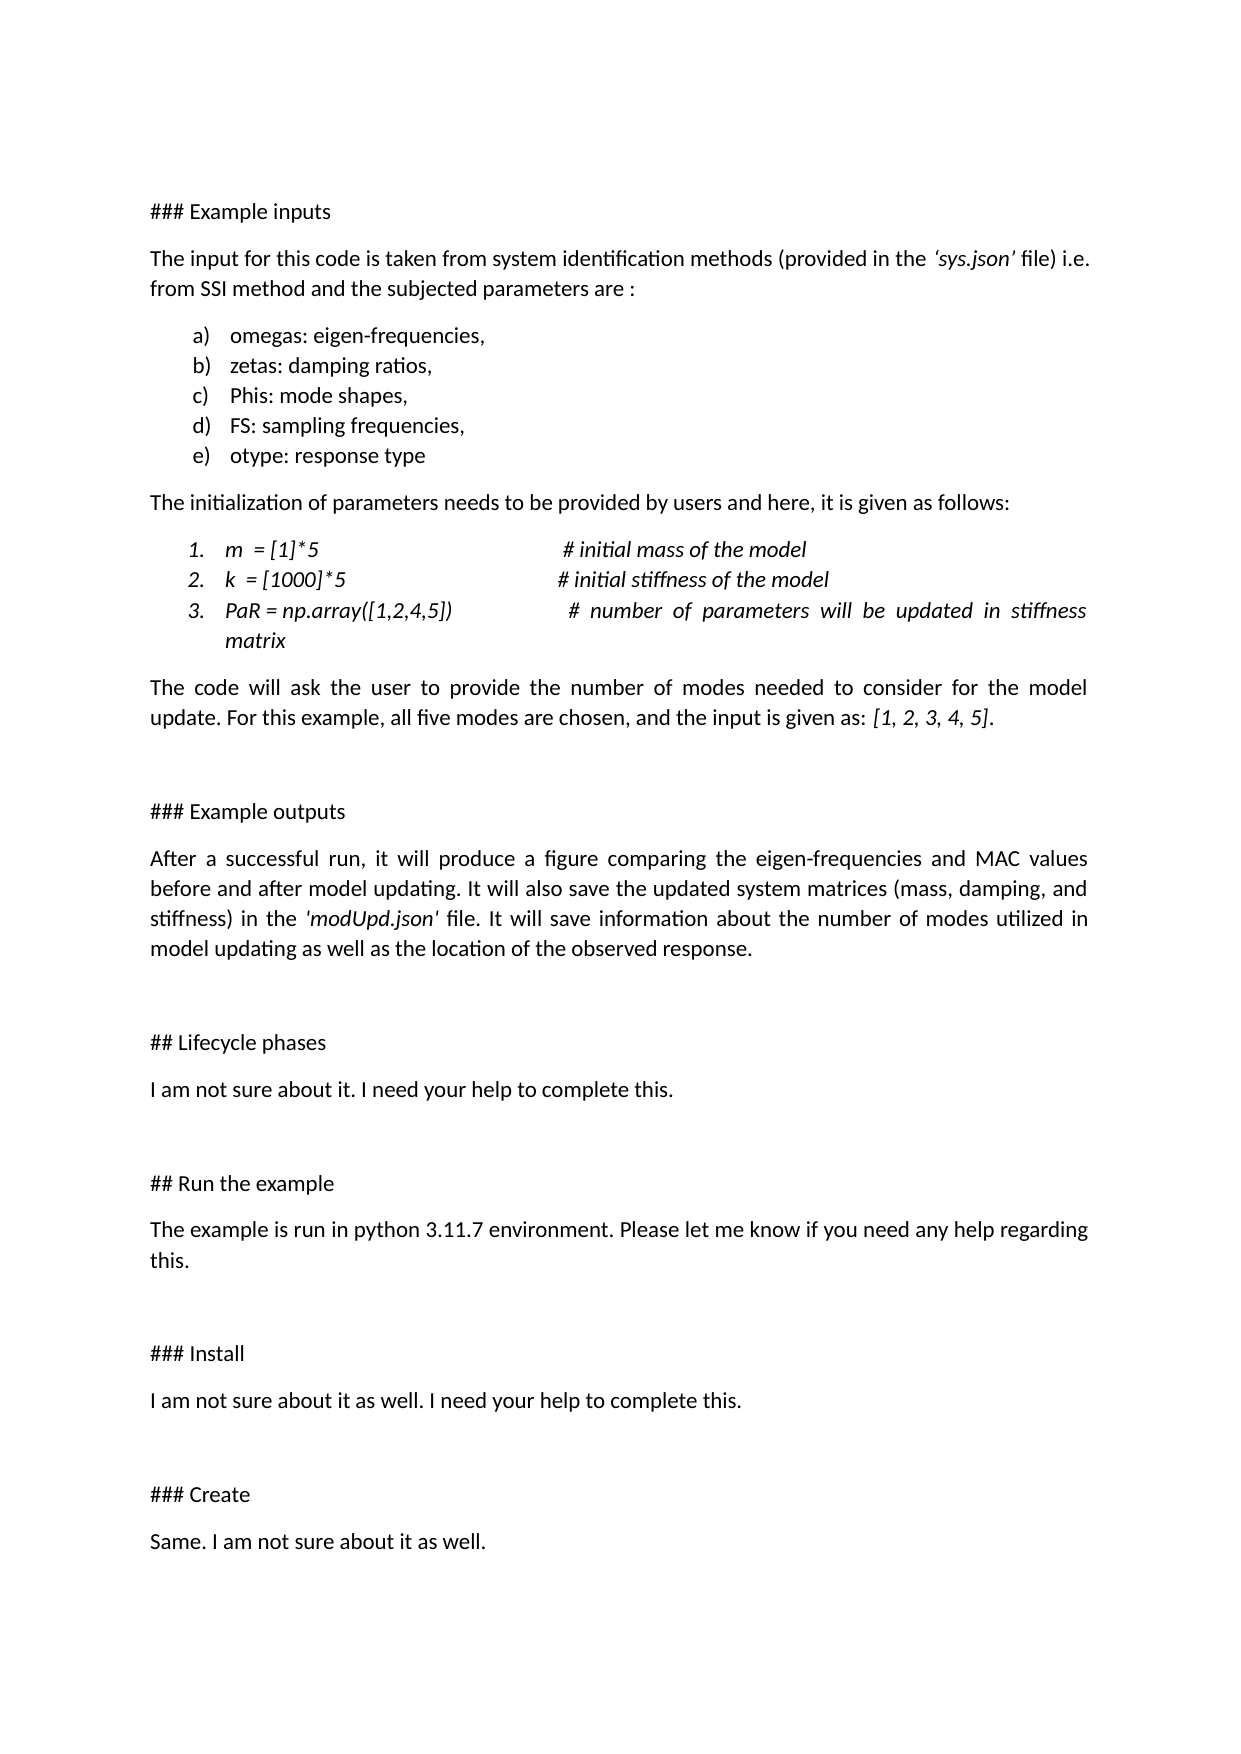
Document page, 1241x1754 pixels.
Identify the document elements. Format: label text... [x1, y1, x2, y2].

text The input for this code is taken from system identification methods (provided in the ‘sys.json’ file) i.e. from SSI method and the subjected parameters are : [150, 244, 1090, 302]
text Same. I am not sure about it as well. [150, 1527, 1090, 1555]
text ## Lifecycle phases [150, 1028, 1090, 1056]
list otype: response type [192, 442, 1090, 470]
text I am not sure about it as well. I need your help to complete this. [150, 1386, 1090, 1414]
text ### Example inputs [150, 197, 1090, 225]
text ## Run the example [150, 1169, 1090, 1197]
list omegas: eigen-frequencies, [192, 321, 1090, 349]
text The example is run in python 3.11.7 environment. Please let me know if you need any help regarding this. [150, 1216, 1090, 1274]
text After a successful run, it will produce a figure comparing the eigen-frequencies and MAC values before and after model updating. It will also save the updated system matrices (mass, damping, and stiffness) in the 'modUpd.json' file. It will save information about the number of modes utilized in model updating as well as the location of the observed response. [150, 844, 1090, 962]
list FS: sampling frequencies, [192, 411, 1090, 439]
text ### Create [150, 1480, 1090, 1508]
text The initialization of parameters needs to be provided by users and here, it is given as follows: [150, 488, 1090, 517]
list k = [1000]*5 # initial stiffness of the model [187, 566, 1090, 594]
list Phis: mode shapes, [192, 381, 1090, 409]
list zetas: damping ratios, [192, 351, 1090, 379]
text ### Install [150, 1339, 1090, 1368]
text I am not sure about it. I need your help to complete this. [150, 1075, 1090, 1103]
text ### Example outputs [150, 797, 1090, 825]
list PaR = np.array([1,2,4,5]) # number of parameters will be updated in stiffness matrix [187, 596, 1090, 654]
list m = [1]*5 # initial mass of the model [187, 535, 1090, 563]
text The code will ask the user to provide the number of modes needed to consider for the model update. For this example, all five modes are chosen, and the input is given as: [1, 2, 3, 4, 5]. [150, 673, 1090, 731]
